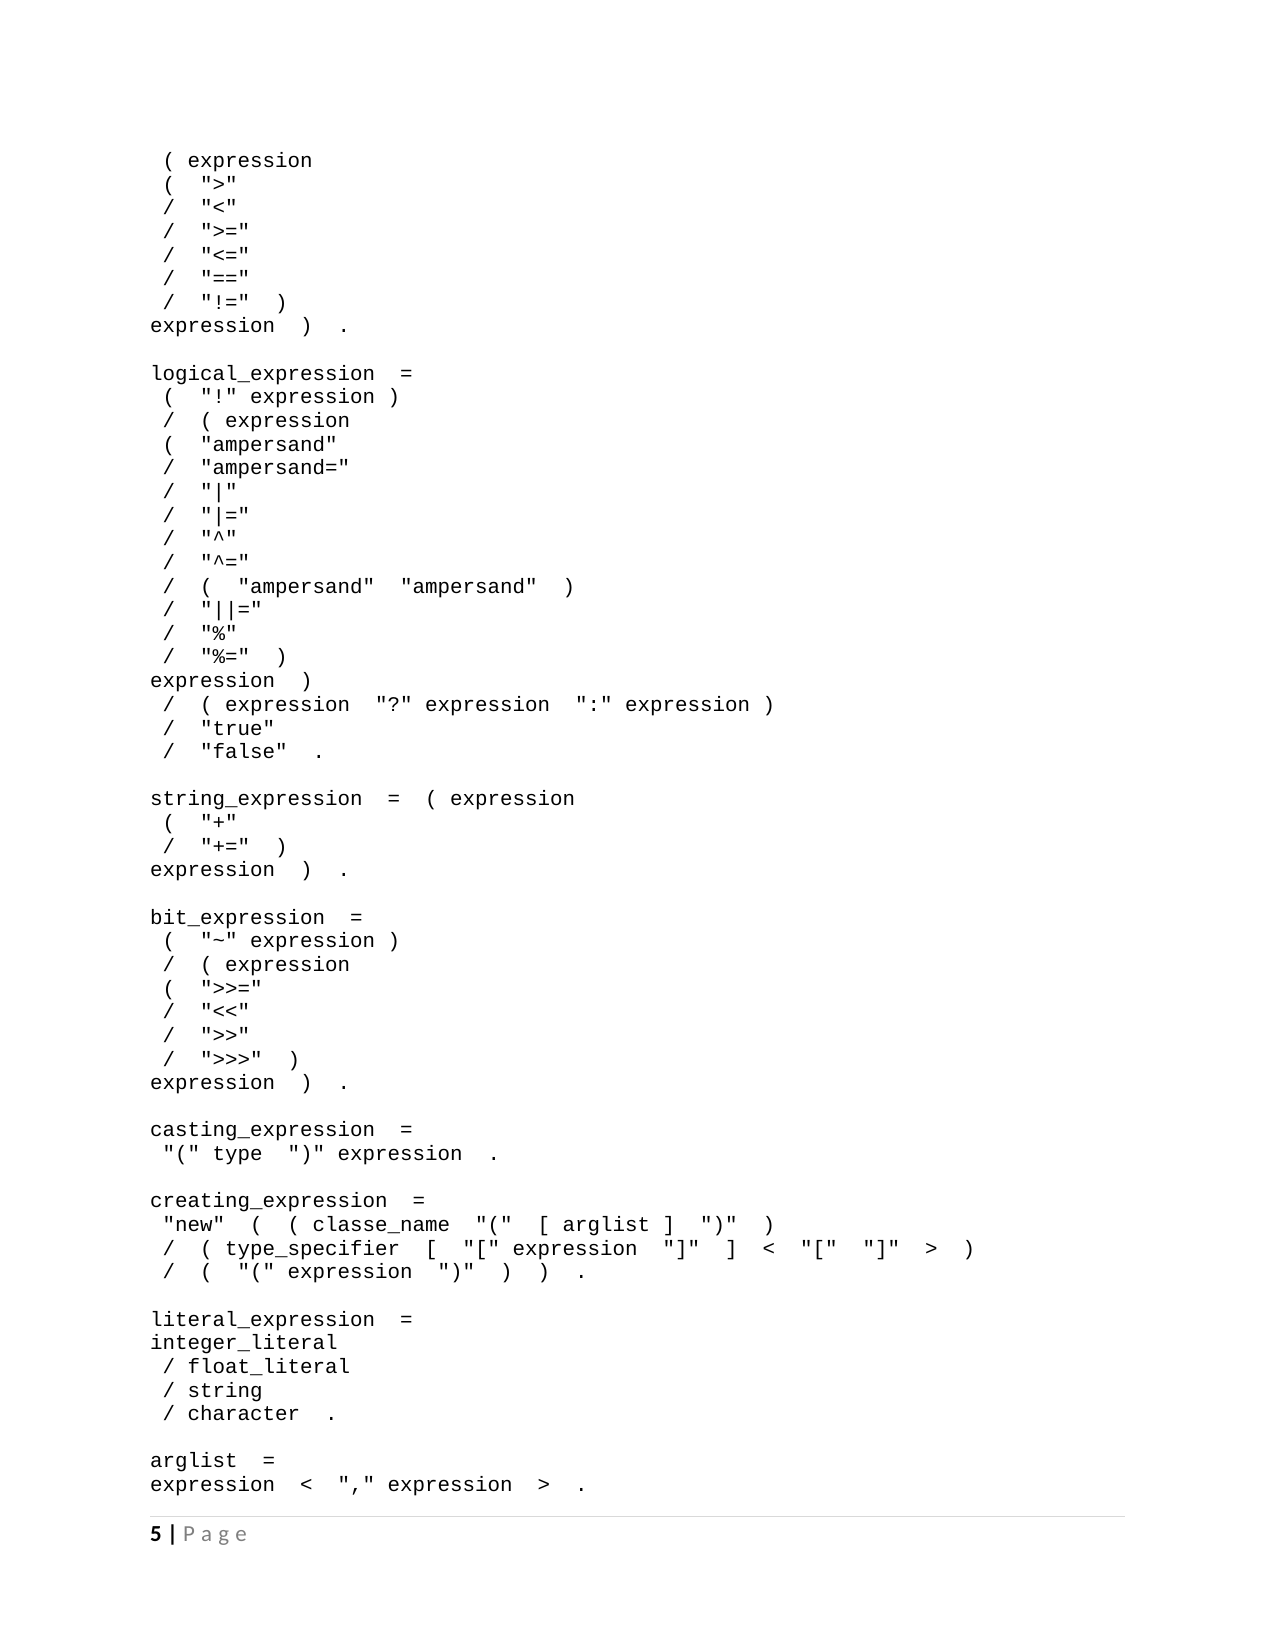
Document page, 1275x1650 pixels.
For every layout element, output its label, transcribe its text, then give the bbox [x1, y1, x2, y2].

text / character . [150, 1403, 1125, 1427]
text / "==" [150, 268, 1125, 292]
text "(" type ")" expression . [150, 1143, 1125, 1167]
text / "||=" [150, 599, 1125, 623]
text / ( expression [150, 410, 1125, 434]
text / "<<" [150, 1001, 1125, 1025]
text / "true" [150, 717, 1125, 741]
text expression ) [150, 670, 1125, 694]
text casting_expression = [150, 1119, 1125, 1143]
text / "%=" ) [150, 647, 1125, 670]
text "new" ( ( classe_name "(" [ arglist ] ")" ) [150, 1214, 1125, 1238]
text string_expression = ( expression [150, 788, 1125, 812]
text / "%" [150, 623, 1125, 647]
text / "<=" [150, 244, 1125, 268]
text / ">>>" ) [150, 1048, 1125, 1072]
text / "+=" ) [150, 836, 1125, 859]
text expression ) . [150, 859, 1125, 883]
text / ( "(" expression ")" ) ) . [150, 1261, 1125, 1285]
text / ( expression [150, 954, 1125, 978]
text expression < "," expression > . [150, 1474, 1125, 1498]
text / "|" [150, 481, 1125, 505]
text ( "~" expression ) [150, 930, 1125, 954]
text arglist = [150, 1451, 1125, 1474]
text literal_expression = [150, 1309, 1125, 1332]
text expression ) . [150, 316, 1125, 339]
text creating_expression = [150, 1190, 1125, 1214]
text / "|=" [150, 505, 1125, 528]
text ( ">" [150, 174, 1125, 197]
text logical_expression = [150, 363, 1125, 386]
text / ">>" [150, 1025, 1125, 1048]
text / ( expression "?" expression ":" expression ) [150, 694, 1125, 717]
text / float_literal [150, 1356, 1125, 1379]
text ( "+" [150, 812, 1125, 836]
text / ( type_specifier [ "[" expression "]" ] < "[" "]" > ) [150, 1238, 1125, 1261]
text ( "ampersand" [150, 434, 1125, 457]
text expression ) . [150, 1072, 1125, 1096]
text ( "!" expression ) [150, 386, 1125, 410]
text / "^" [150, 528, 1125, 552]
text / "!=" ) [150, 292, 1125, 316]
text / "<" [150, 197, 1125, 221]
text bit_expression = [150, 907, 1125, 930]
text / "ampersand=" [150, 457, 1125, 481]
text / ">=" [150, 221, 1125, 244]
text / "false" . [150, 741, 1125, 765]
text ( ">>=" [150, 978, 1125, 1001]
text ( expression [150, 150, 1125, 174]
text / ( "ampersand" "ampersand" ) [150, 576, 1125, 599]
text / string [150, 1379, 1125, 1403]
text / "^=" [150, 552, 1125, 576]
text integer_literal [150, 1332, 1125, 1356]
